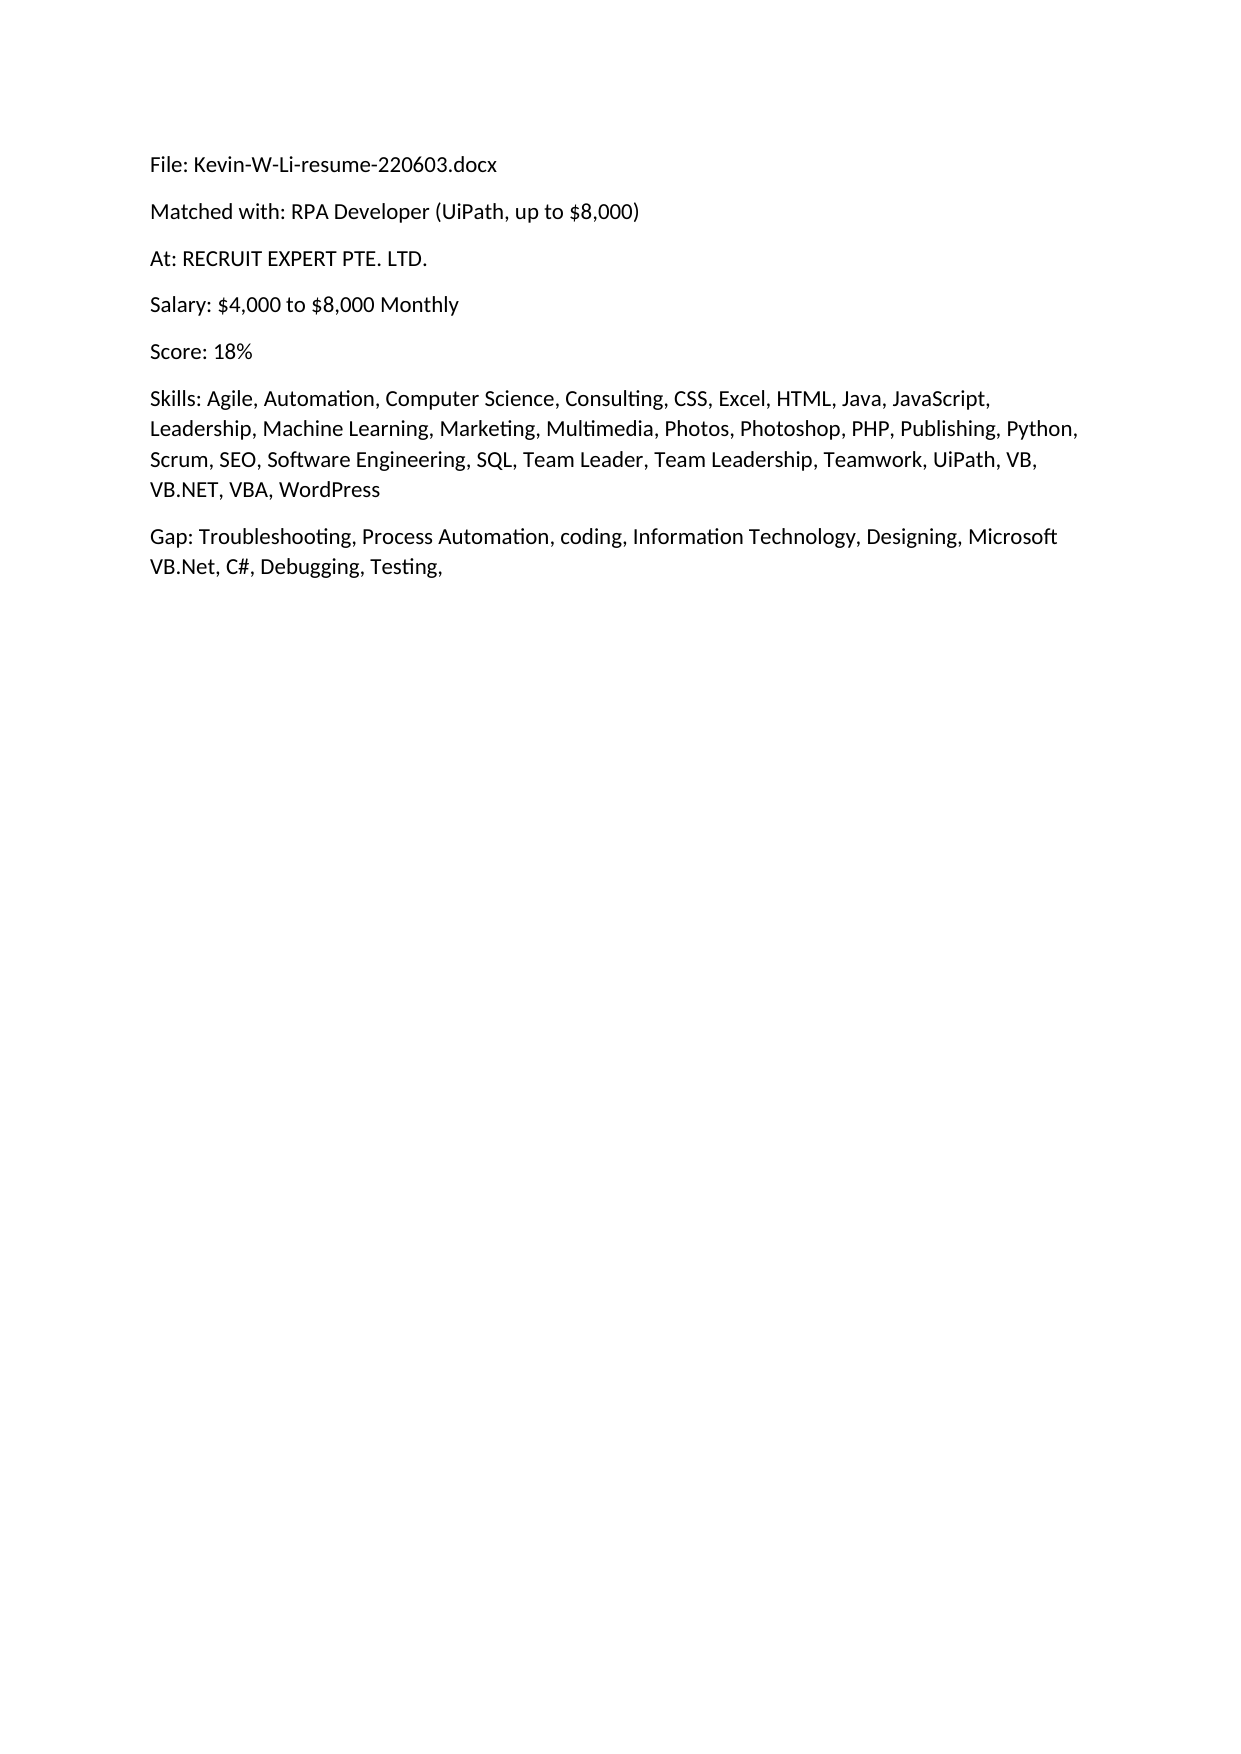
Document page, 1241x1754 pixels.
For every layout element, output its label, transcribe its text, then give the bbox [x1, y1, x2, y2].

text Skills: Agile, Automation, Computer Science, Consulting, CSS, Excel, HTML, Java, JavaScript, Leadership, Machine Learning, Marketing, Multimedia, Photos, Photoshop, PHP, Publishing, Python, Scrum, SEO, Software Engineering, SQL, Team Leader, Team Leadership, Teamwork, UiPath, VB, VB.NET, VBA, WordPress [150, 384, 1090, 503]
text Salary: $4,000 to $8,000 Monthly [150, 291, 1090, 319]
text Score: 18% [150, 337, 1090, 366]
text Gap: Troubleshooting, Process Automation, coding, Information Technology, Designing, Microsoft VB.Net, C#, Debugging, Testing, [150, 522, 1090, 580]
text At: RECRUIT EXPERT PTE. LTD. [150, 244, 1090, 272]
text Matched with: RPA Developer (UiPath, up to $8,000) [150, 197, 1090, 225]
text File: Kevin-W-Li-resume-220603.docx [150, 150, 1090, 178]
